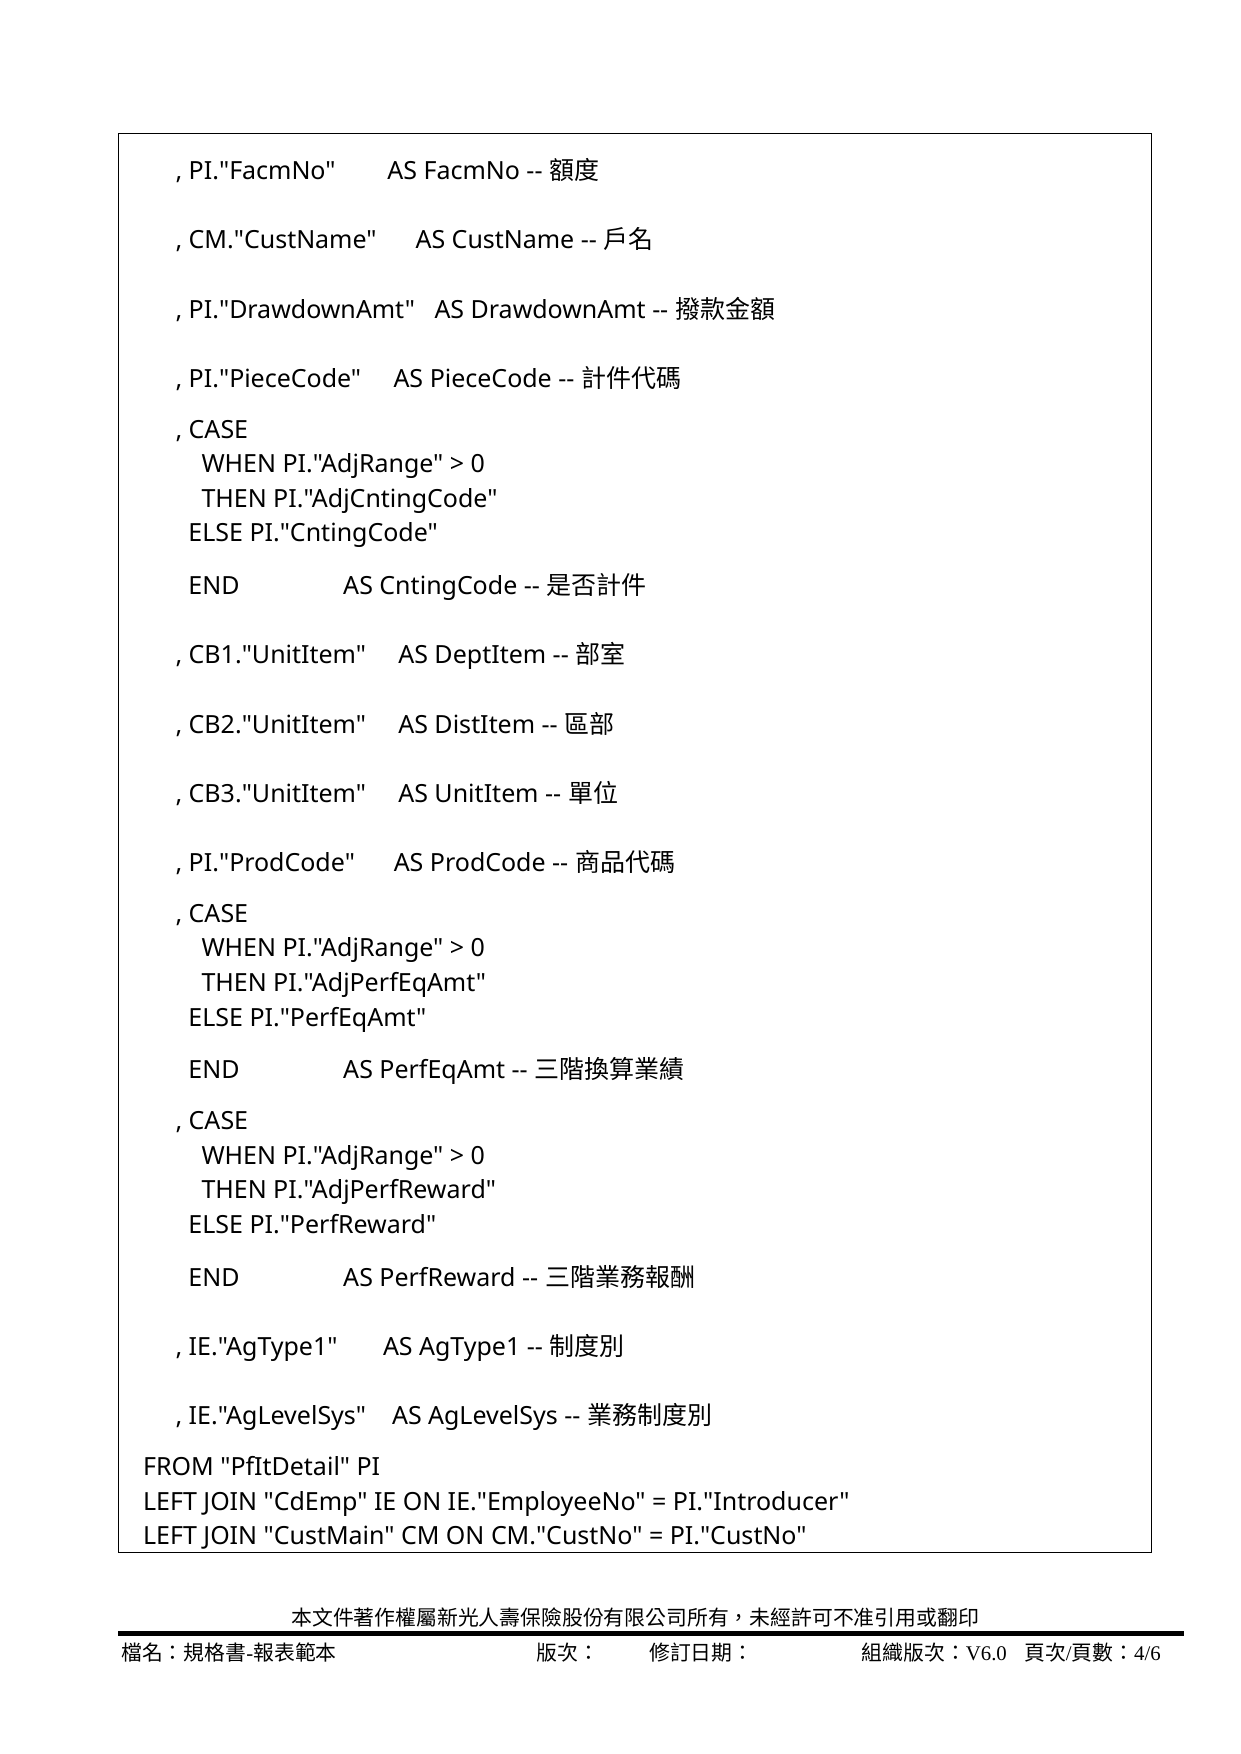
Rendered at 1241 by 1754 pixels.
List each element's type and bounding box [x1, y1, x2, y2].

table_header [119, 134, 1151, 1552]
